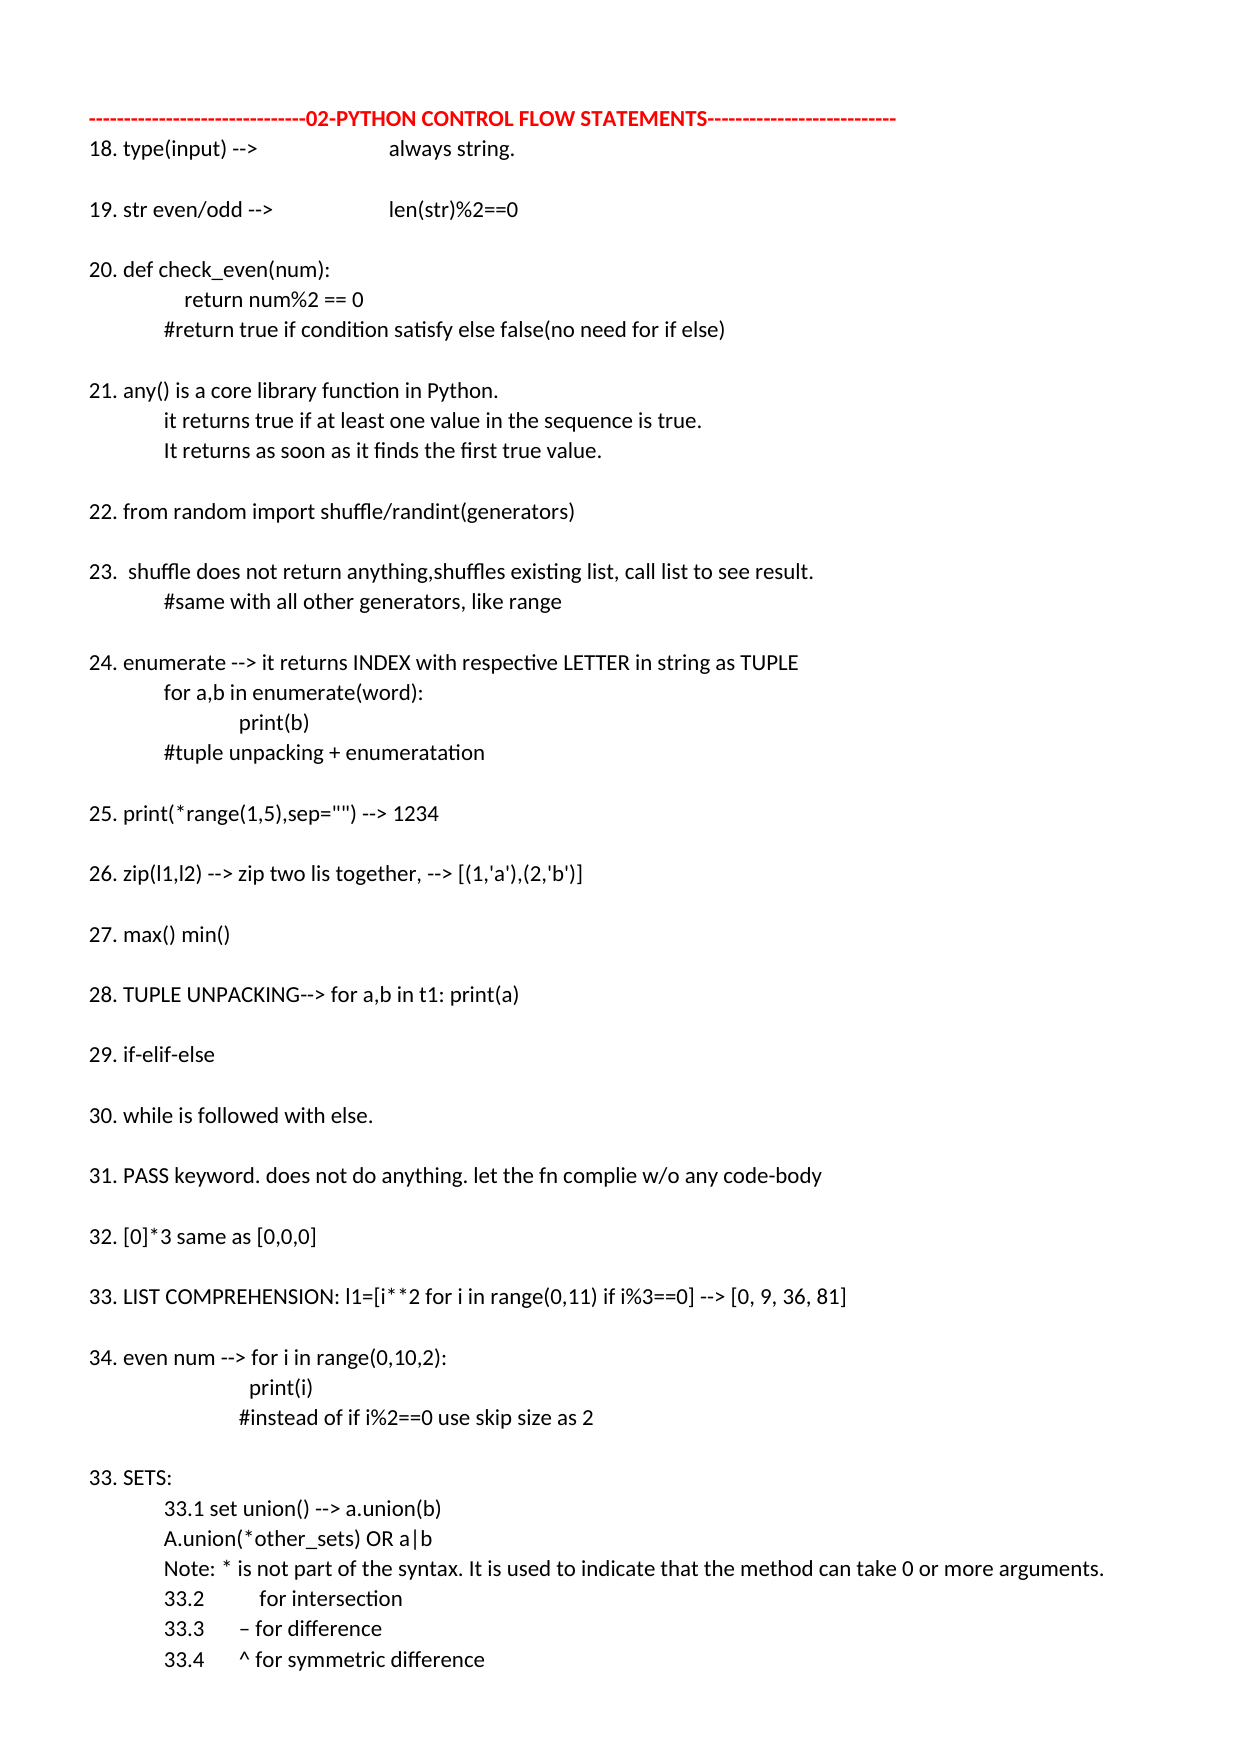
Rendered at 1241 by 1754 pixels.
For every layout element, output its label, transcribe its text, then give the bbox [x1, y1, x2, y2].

text #tuple unpacking + enumeratation [164, 738, 1181, 766]
text 33. SETS: [89, 1463, 1181, 1491]
text 33.2 for intersection [164, 1584, 1181, 1612]
text Note: * is not part of the syntax. It is used to indicate that the method can take 0 or more arguments. [164, 1554, 1181, 1582]
text print(b) [164, 708, 1181, 736]
text #instead of if i%2==0 use skip size as 2 [164, 1403, 1181, 1431]
text 28. TUPLE UNPACKING--> for a,b in t1: print(a) [89, 980, 1181, 1008]
text #return true if condition satisfy else false(no need for if else) [164, 316, 1181, 343]
text it returns true if at least one value in the sequence is true. [89, 406, 1181, 434]
text 20. def check_even(num): [89, 255, 1181, 283]
text It returns as soon as it finds the first true value. [89, 436, 1181, 464]
text #same with all other generators, like range [89, 587, 1181, 615]
text 23. shuffle does not return anything,shuffles existing list, call list to see result. [89, 557, 1181, 585]
text return num%2 == 0 [164, 285, 1181, 313]
text 24. enumerate --> it returns INDEX with respective LETTER in string as TUPLE [89, 648, 1181, 676]
text 33. LIST COMPREHENSION: l1=[i**2 for i in range(0,11) if i%3==0] --> [0, 9, 36, 81] [89, 1282, 1181, 1310]
text 27. max() min() [89, 920, 1181, 948]
text 18. type(input) --> always string. [89, 134, 1181, 162]
text 26. zip(l1,l2) --> zip two lis together, --> [(1,'a'),(2,'b')] [89, 859, 1181, 887]
text 34. even num --> for i in range(0,10,2): [89, 1343, 1181, 1371]
text 33.4 ^ for symmetric difference [164, 1645, 1181, 1673]
text print(i) [89, 1373, 1181, 1401]
text 25. print(*range(1,5),sep="") --> 1234 [89, 799, 1181, 827]
text 33.3 – for difference [164, 1614, 1181, 1642]
text -------------------------------02-PYTHON CONTROL FLOW STATEMENTS--------------------------- [89, 104, 1181, 132]
text 29. if-elif-else [89, 1041, 1181, 1068]
text 33.1 set union() --> a.union(b) [89, 1494, 1181, 1522]
text 21. any() is a core library function in Python. [89, 376, 1181, 404]
text 19. str even/odd --> len(str)%2==0 [89, 195, 1181, 223]
text for a,b in enumerate(word): [164, 678, 1181, 706]
text A.union(*other_sets) OR a|b [89, 1524, 1181, 1552]
text 22. from random import shuffle/randint(generators) [89, 497, 1181, 525]
text 30. while is followed with else. [89, 1101, 1181, 1129]
text 31. PASS keyword. does not do anything. let the fn complie w/o any code-body [89, 1161, 1181, 1189]
text 32. [0]*3 same as [0,0,0] [89, 1222, 1181, 1250]
